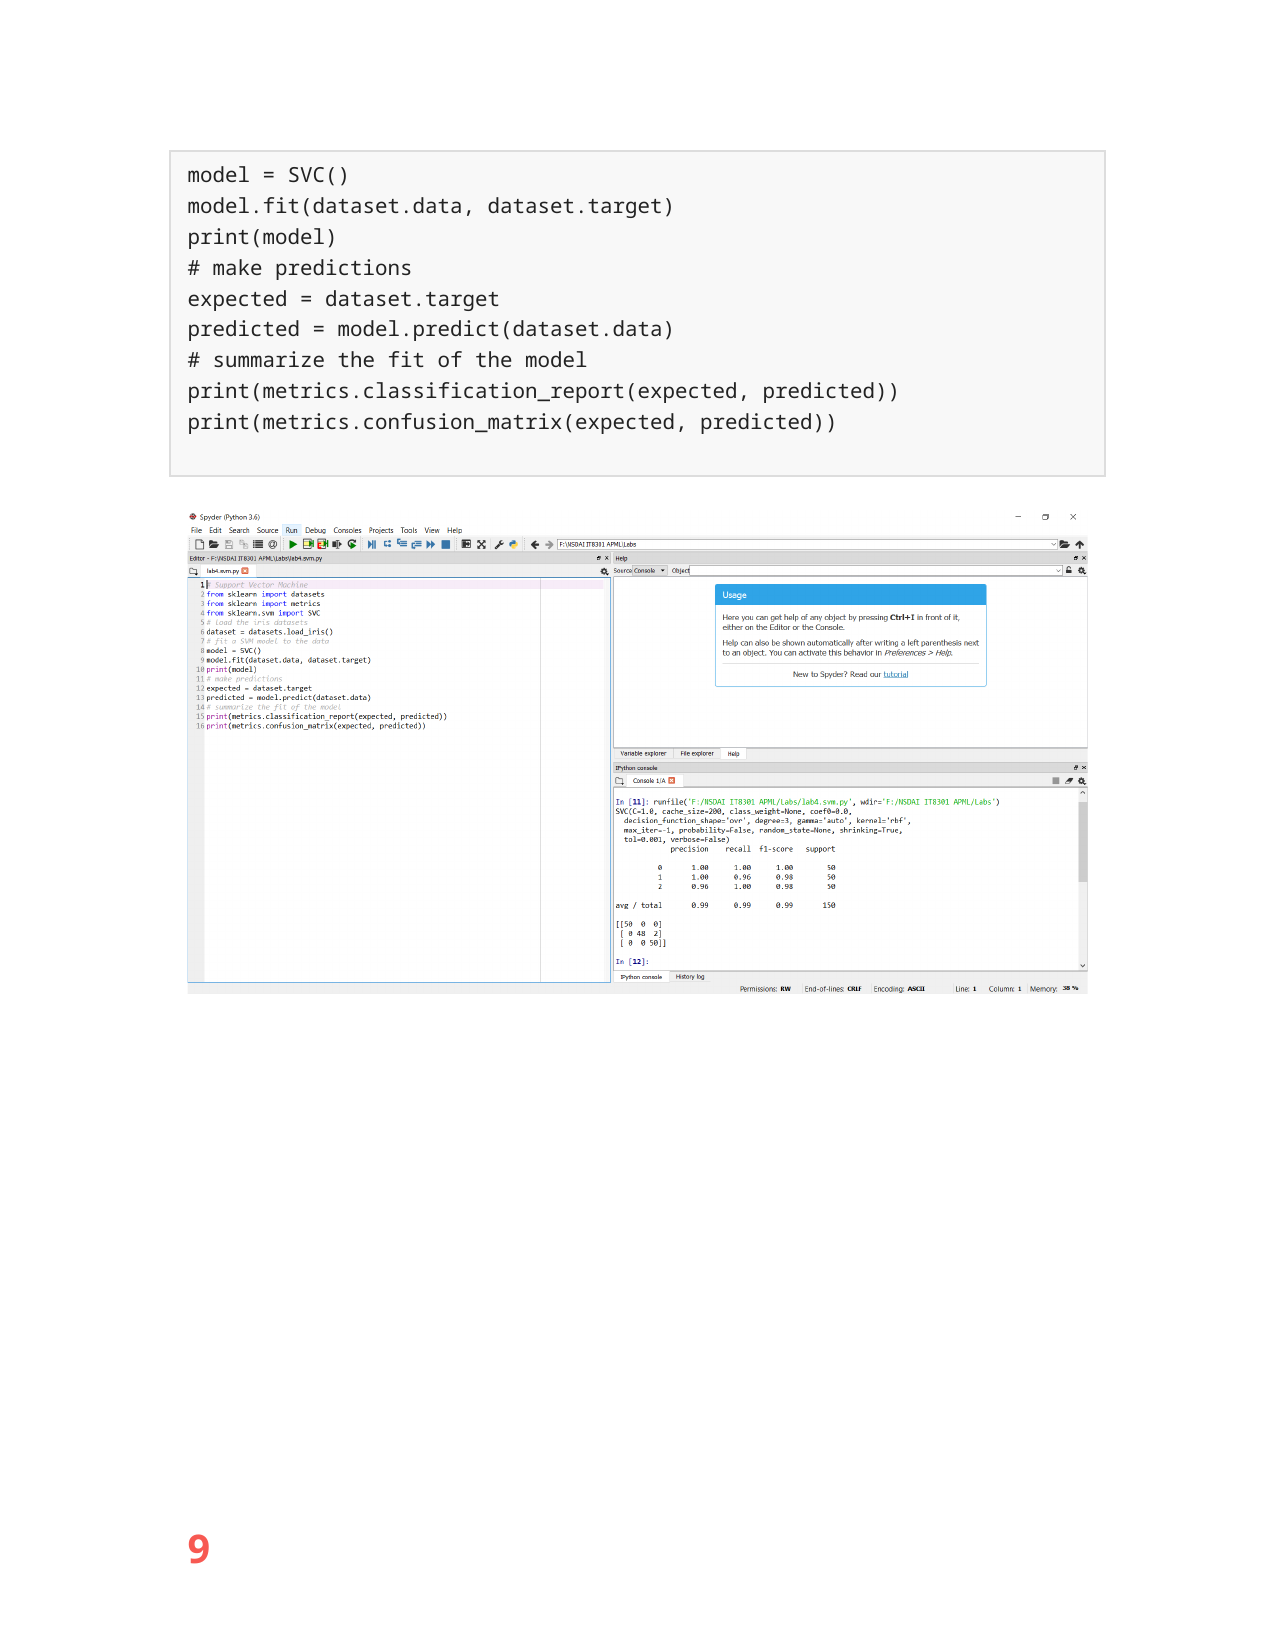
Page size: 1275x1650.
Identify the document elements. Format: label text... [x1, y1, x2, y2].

text # summarize the fit of the model [171, 336, 1104, 367]
text print(model) [171, 212, 1104, 243]
text print(metrics.confusion_matrix(expected, predicted)) [171, 397, 1104, 428]
text predicted = model.predict(dataset.data) [171, 305, 1104, 336]
picture [187, 510, 1088, 994]
text print(metrics.classification_report(expected, predicted)) [171, 367, 1104, 397]
text # make predictions [171, 243, 1104, 274]
text model = SVC() [171, 152, 1104, 181]
text model.fit(dataset.data, dataset.target) [171, 181, 1104, 212]
text expected = dataset.target [171, 274, 1104, 305]
